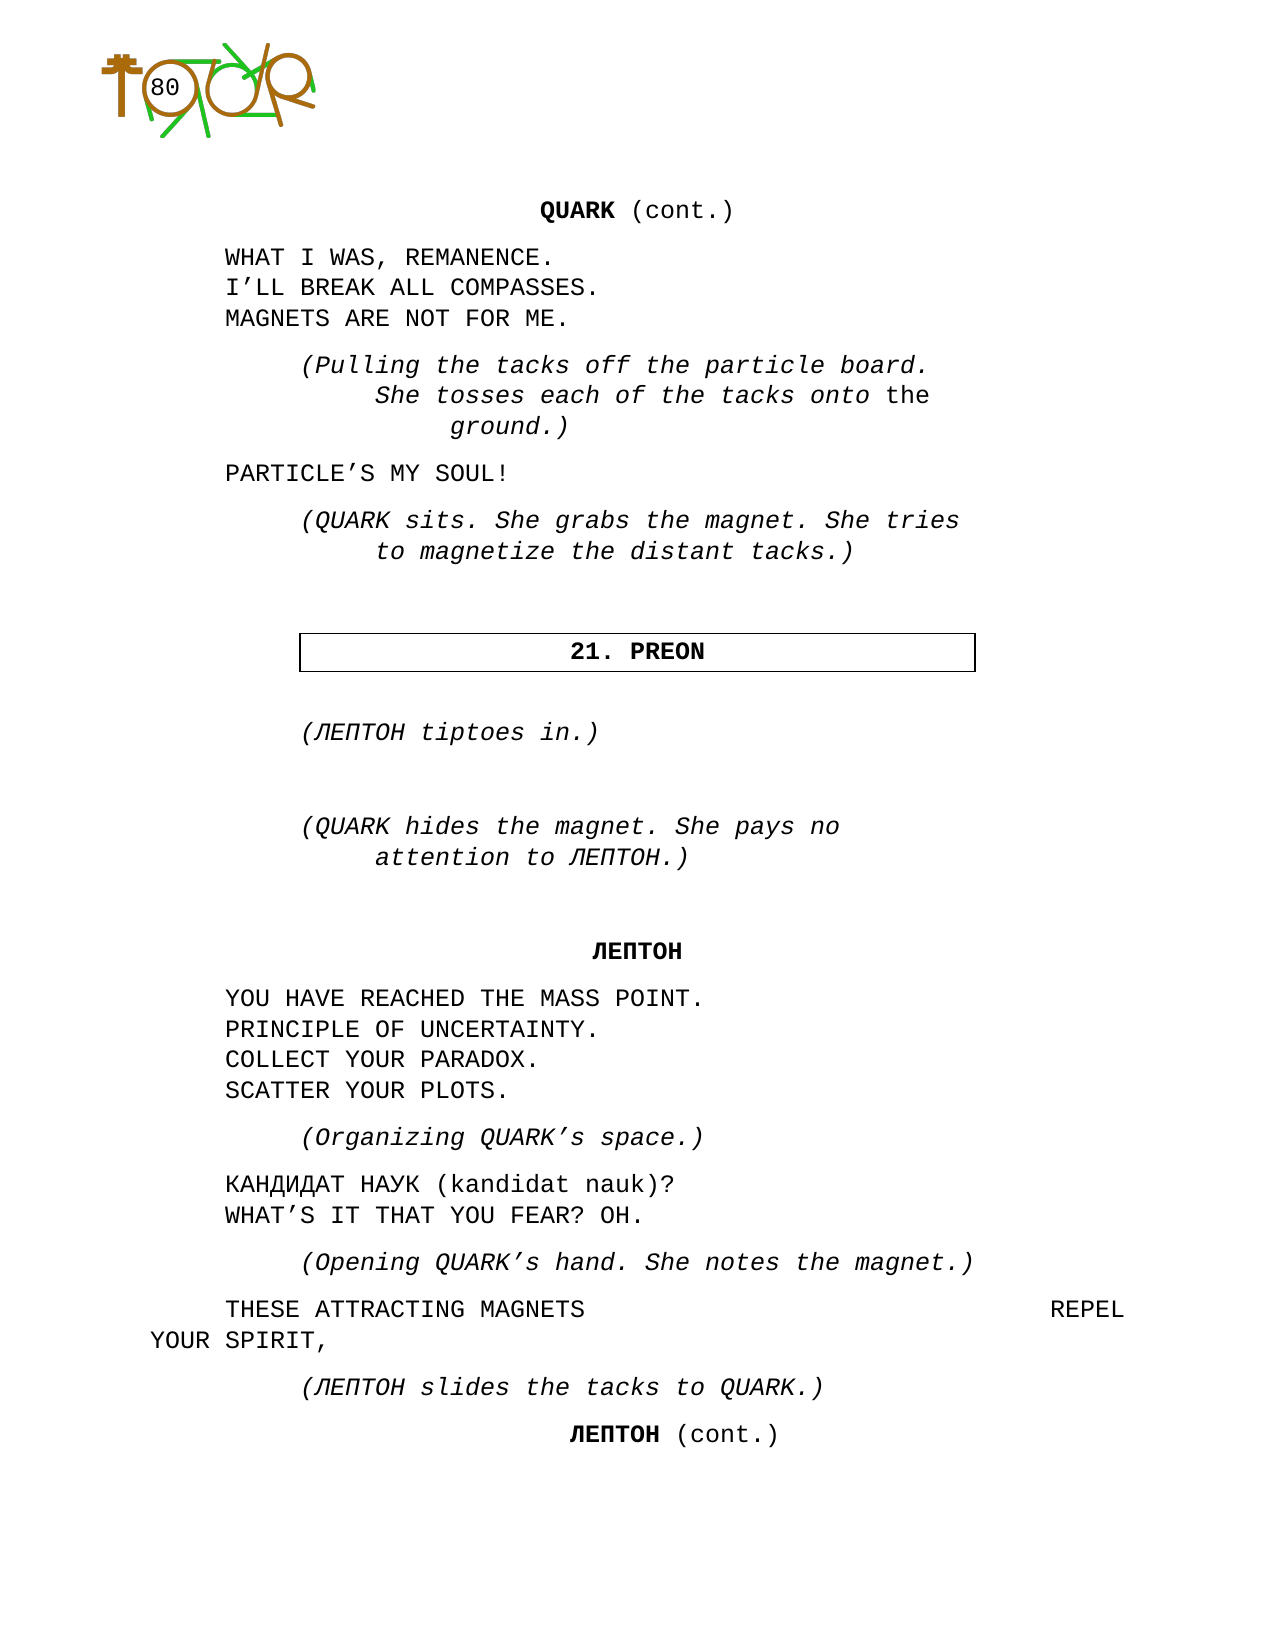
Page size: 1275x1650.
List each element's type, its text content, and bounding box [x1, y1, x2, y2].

text ЛЕПТОН [150, 939, 1125, 967]
text (ЛЕПТОН slides the tacks to QUARK.) [150, 1374, 1125, 1403]
text (QUARK sits. She grabs the magnet. She tries to magnetize the distant tacks.) [150, 508, 1125, 567]
text YOU HAVE REACHED THE MASS POINT. PRINCIPLE OF UNCERTAINTY. COLLECT YOUR PARADOX. SCATTER YOUR PLOTS. [150, 986, 1125, 1106]
text (Opening QUARK’s hand. She notes the magnet.) [150, 1249, 1125, 1278]
text QUARK (cont.) [150, 197, 1125, 226]
text (Organizing QUARK’s space.) [150, 1125, 1125, 1153]
text THESE ATTRACTING MAGNETS REPEL YOUR SPIRIT, [150, 1297, 1125, 1356]
text (QUARK hides the magnet. She pays no attention to ЛЕПТОН.) [150, 814, 1125, 873]
text PARTICLE’S MY SOUL! [150, 461, 1125, 489]
text (ЛЕПТОН tiptoes in.) [150, 719, 1125, 748]
text КАНДИДАТ НАУК (kandidat nauk)? WHAT’S IT THAT YOU FEAR? OH. [150, 1172, 1125, 1231]
text (Pulling the tacks off the particle board. She tosses each of the tacks onto the ground.) [150, 353, 1125, 442]
table_header 21. PREON [301, 634, 974, 671]
picture [101, 43, 316, 138]
text WHAT I WAS, REMANENCE. I’LL BREAK ALL COMPASSES. MAGNETS ARE NOT FOR ME. [150, 244, 1125, 334]
text ЛЕПТОН (cont.) [150, 1422, 1125, 1450]
